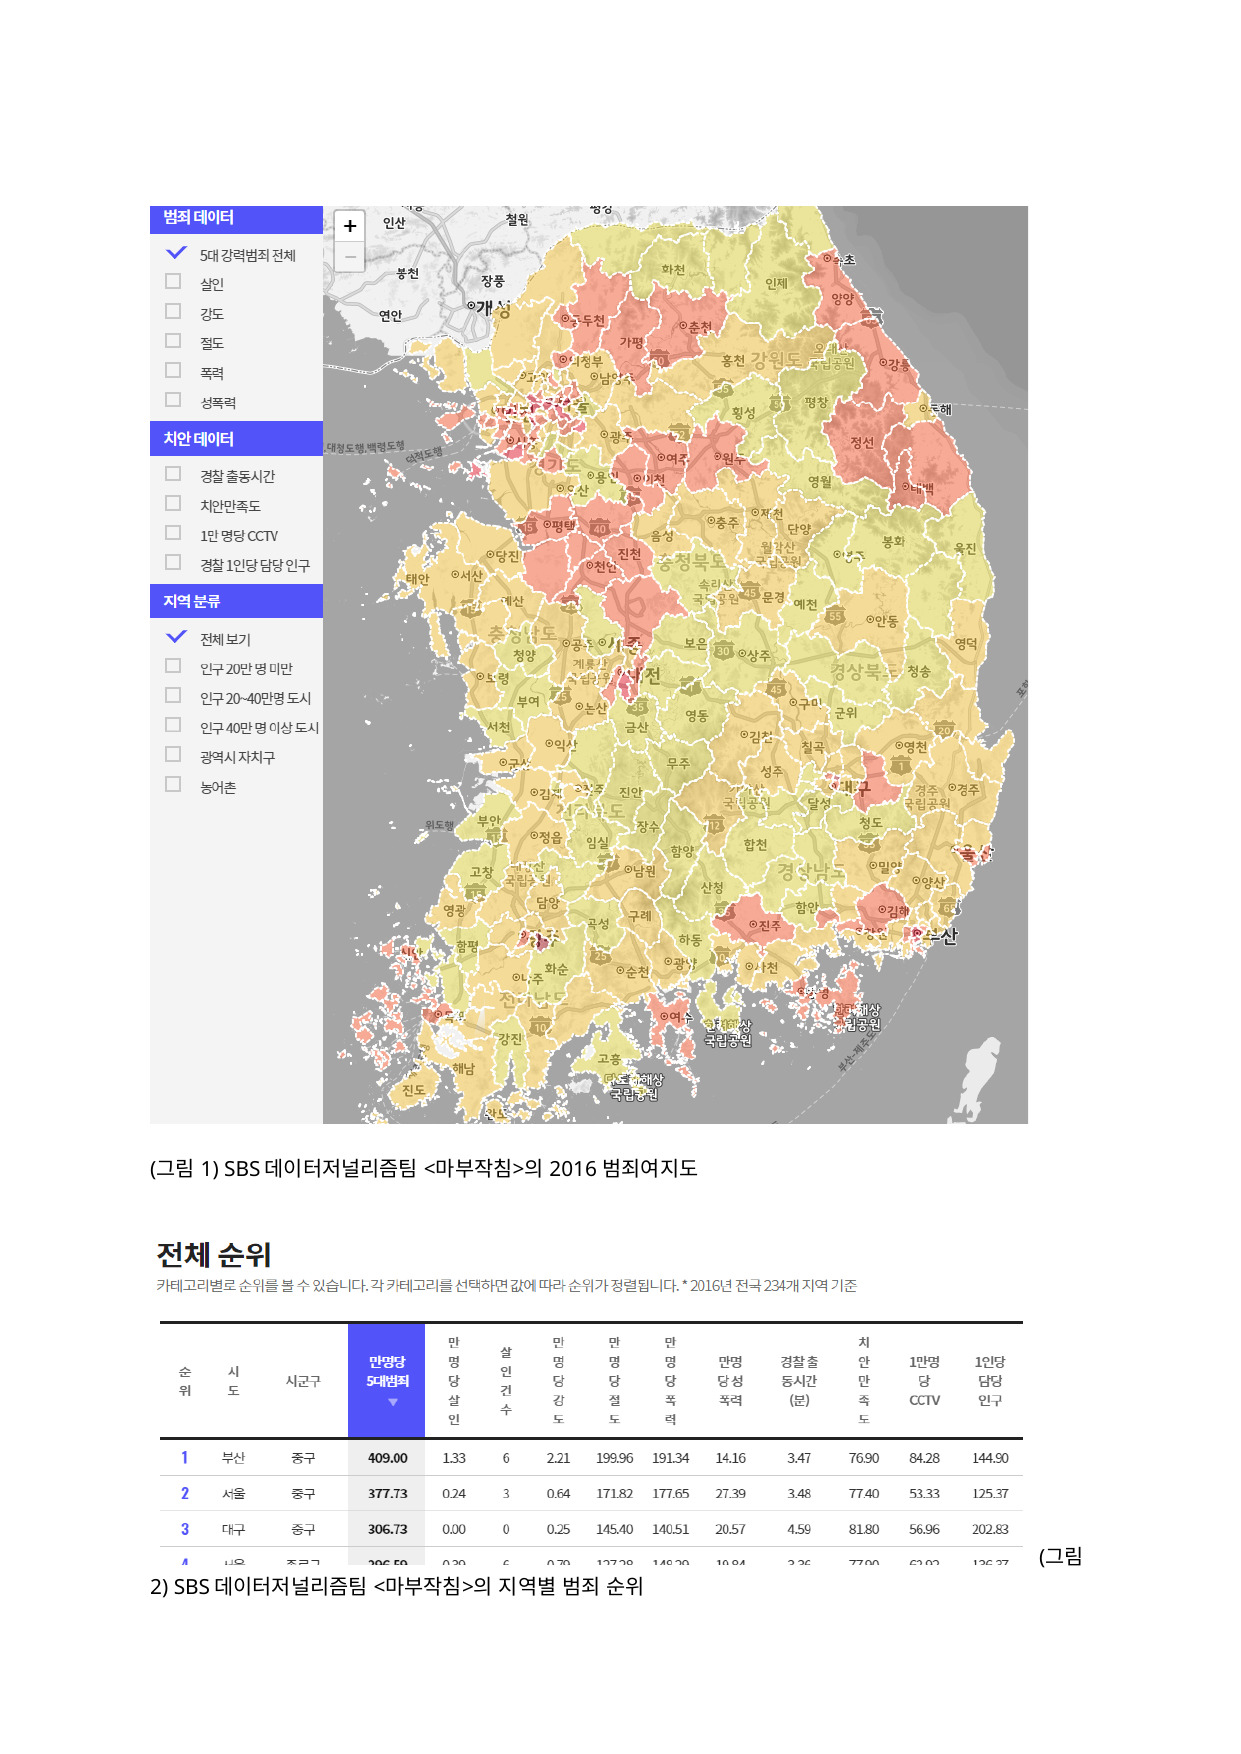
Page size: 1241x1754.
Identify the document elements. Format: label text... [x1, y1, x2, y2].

picture [150, 206, 1029, 1124]
picture [150, 1239, 1029, 1565]
